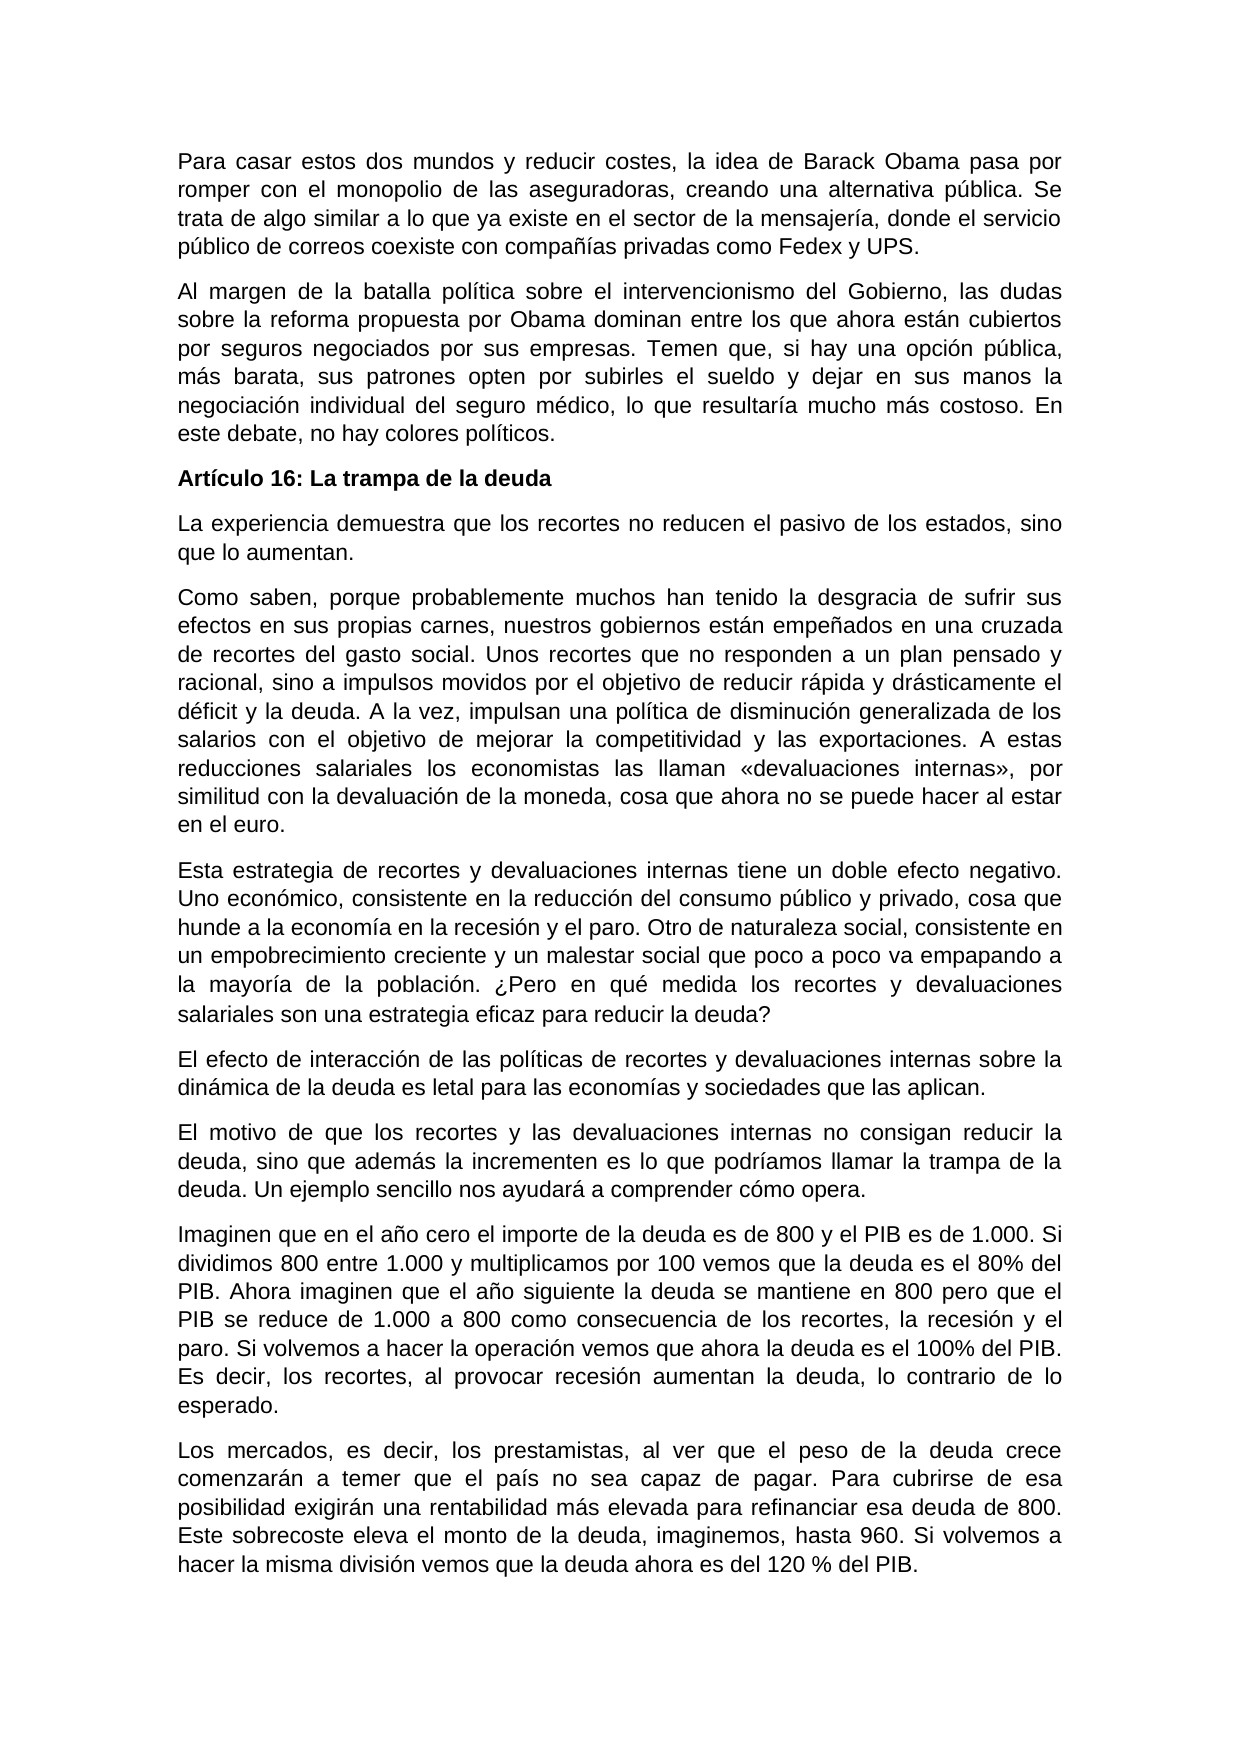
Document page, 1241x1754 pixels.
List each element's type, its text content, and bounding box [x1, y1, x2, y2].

text Los mercados, es decir, los prestamistas, al ver que el peso de la deuda crece comenzarán a temer que el país no sea capaz de pagar. Para cubrirse de esa posibilidad exigirán una rentabilidad más elevada para refinanciar esa deuda de 800. Este sobrecoste eleva el monto de la deuda, imaginemos, hasta 960. Si volvemos a hacer la misma división vemos que la deuda ahora es del 120 % del PIB. [177, 1437, 1063, 1577]
text Al margen de la batalla política sobre el intervencionismo del Gobierno, las dudas sobre la reforma propuesta por Obama dominan entre los que ahora están cubiertos por seguros negociados por sus empresas. Temen que, si hay una opción pública, más barata, sus patrones opten por subirles el sueldo y dejar en sus manos la negociación individual del seguro médico, lo que resultaría mucho más costoso. En este debate, no hay colores políticos. [177, 278, 1063, 447]
text La experiencia demuestra que los recortes no reducen el pasivo de los estados, sino que lo aumentan. [177, 510, 1063, 565]
text Artículo 16: La trampa de la deuda [177, 465, 1063, 492]
text El efecto de interacción de las políticas de recortes y devaluaciones internas sobre la dinámica de la deuda es letal para las economías y sociedades que las aplican. [177, 1046, 1063, 1100]
text Para casar estos dos mundos y reducir costes, la idea de Barack Obama pasa por romper con el monopolio de las aseguradoras, creando una alternativa pública. Se trata de algo similar a lo que ya existe en el sector de la mensajería, donde el servicio público de correos coexiste con compañías privadas como Fedex y UPS. [177, 148, 1063, 259]
text Esta estrategia de recortes y devaluaciones internas tiene un doble efecto negativo. Uno económico, consistente en la reducción del consumo público y privado, cosa que hunde a la economía en la recesión y el paro. Otro de naturaleza social, consistente en un empobrecimiento creciente y un malestar social que poco a poco va empapando a la mayoría de la población. ¿Pero en qué medida los recortes y devaluaciones salariales son una estrategia eficaz para reducir la deuda? [177, 857, 1063, 1027]
text El motivo de que los recortes y las devaluaciones internas no consigan reducir la deuda, sino que además la incrementen es lo que podríamos llamar la trampa de la deuda. Un ejemplo sencillo nos ayudará a comprender cómo opera. [177, 1119, 1063, 1202]
text Imaginen que en el año cero el importe de la deuda es de 800 y el PIB es de 1.000. Si dividimos 800 entre 1.000 y multiplicamos por 100 vemos que la deuda es el 80% del PIB. Ahora imaginen que el año siguiente la deuda se mantiene en 800 pero que el PIB se reduce de 1.000 a 800 como consecuencia de los recortes, la recesión y el paro. Si volvemos a hacer la operación vemos que ahora la deuda es el 100% del PIB. Es decir, los recortes, al provocar recesión aumentan la deuda, lo contrario de lo esperado. [177, 1221, 1063, 1418]
text Como saben, porque probablemente muchos han tenido la desgracia de sufrir sus efectos en sus propias carnes, nuestros gobiernos están empeñados en una cruzada de recortes del gasto social. Unos recortes que no responden a un plan pensado y racional, sino a impulsos movidos por el objetivo de reducir rápida y drásticamente el déficit y la deuda. A la vez, impulsan una política de disminución generalizada de los salarios con el objetivo de mejorar la competitividad y las exportaciones. A estas reducciones salariales los economistas las llaman «devaluaciones internas», por similitud con la devaluación de la moneda, cosa que ahora no se puede hacer al estar en el euro. [177, 584, 1063, 838]
